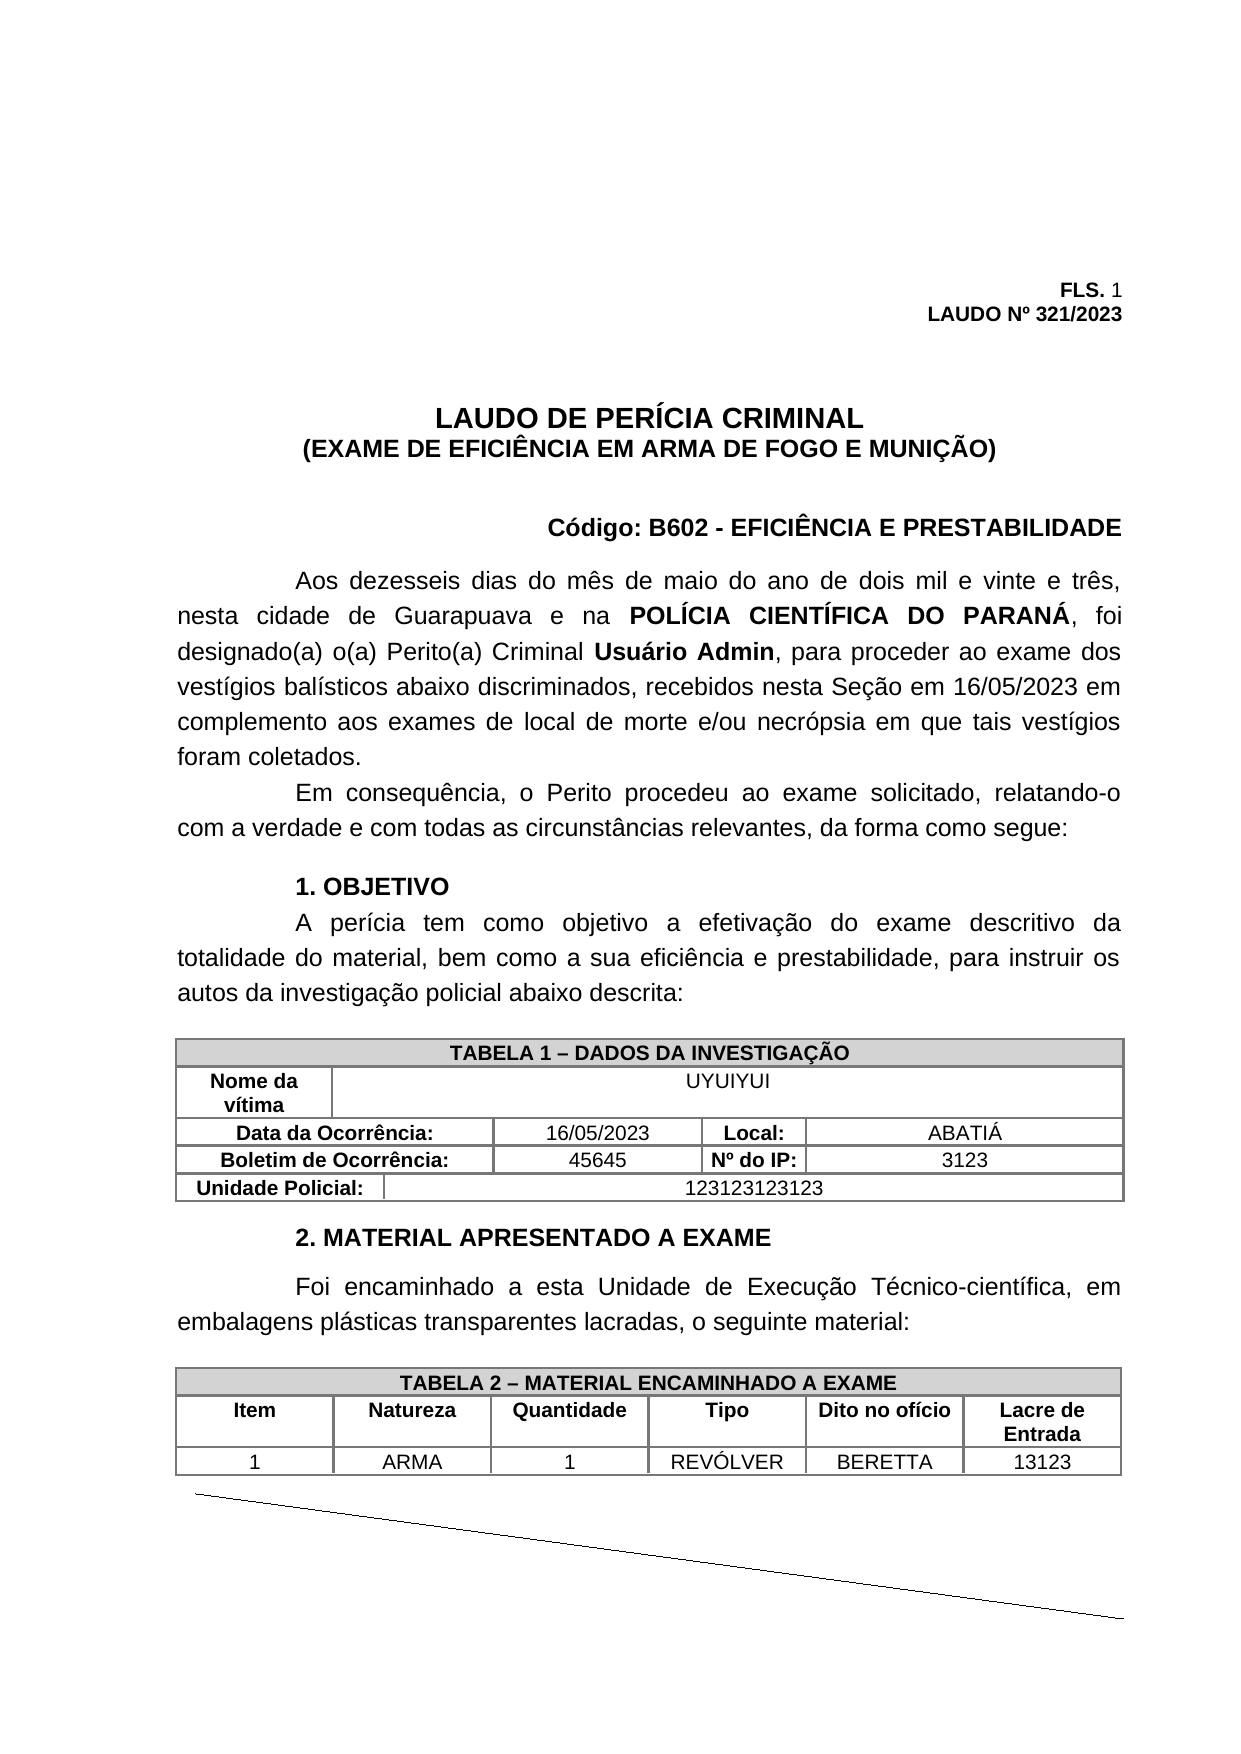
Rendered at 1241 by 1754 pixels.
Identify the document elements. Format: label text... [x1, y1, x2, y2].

table_header TABELA 1 – DADOS DA INVESTIGAÇÃO [177, 1040, 1122, 1065]
table_cell UYUIYUI [333, 1068, 1122, 1117]
table_cell ABATIÁ [807, 1119, 1122, 1144]
table_cell 3123 [807, 1147, 1122, 1172]
text Código: B602 - EFICIÊNCIA E PRESTABILIDADE [177, 513, 1122, 542]
table_cell Natureza [335, 1397, 490, 1446]
table_cell 123123123123 [385, 1175, 1122, 1199]
table_cell REVÓLVER [650, 1448, 805, 1473]
text Em consequência, o Perito procedeu ao exame solicitado, relatando-o com a verdade e com todas as circunstâncias relevantes, da forma como segue: [177, 778, 1122, 842]
table_cell 13123 [965, 1448, 1120, 1473]
table_cell Nome da vítima [177, 1068, 331, 1117]
table_cell 16/05/2023 [495, 1119, 701, 1144]
table_cell Tipo [650, 1397, 805, 1446]
text A perícia tem como objetivo a efetivação do exame descritivo da totalidade do material, bem como a sua eficiência e prestabilidade, para instruir os autos da investigação policial abaixo descrita: [177, 908, 1122, 1007]
table_cell Unidade Policial: [177, 1175, 383, 1199]
table_cell Dito no ofício [807, 1397, 962, 1446]
table_cell Lacre de Entrada [965, 1397, 1120, 1446]
table_cell Nº do IP: [703, 1147, 805, 1172]
table_cell 1 [177, 1448, 332, 1473]
table_cell Data da Ocorrência: [177, 1119, 492, 1144]
table_cell Local: [703, 1119, 805, 1144]
text 2. MATERIAL APRESENTADO A EXAME [177, 1223, 1122, 1251]
table_cell ARMA [335, 1448, 490, 1473]
text Foi encaminhado a esta Unidade de Execução Técnico-científica, em embalagens plásticas transparentes lacradas, o seguinte material: [177, 1272, 1122, 1336]
table_cell Item [177, 1397, 332, 1446]
table_cell 45645 [495, 1147, 701, 1172]
table_header TABELA 2 – MATERIAL ENCAMINHADO A EXAME [177, 1369, 1120, 1394]
table_cell Boletim de Ocorrência: [177, 1147, 492, 1172]
text LAUDO DE PERÍCIA CRIMINAL(EXAME DE EFICIÊNCIA EM ARMA DE FOGO E MUNIÇÃO) [177, 401, 1122, 463]
table_cell Quantidade [492, 1397, 647, 1446]
table_cell BERETTA [807, 1448, 962, 1473]
text Aos dezesseis dias do mês de maio do ano de dois mil e vinte e três, nesta cidade de Guarapuava e na POLÍCIA CIENTÍFICA DO PARANÁ, foi designado(a) o(a) Perito(a) Criminal Usuário Admin, para proceder ao exame dos vestígios balísticos abaixo discriminados, recebidos nesta Seção em 16/05/2023 em complemento aos exames de local de morte e/ou necrópsia em que tais vestígios foram coletados. [177, 566, 1122, 771]
text 1. OBJETIVO [177, 872, 1122, 901]
table_cell 1 [492, 1448, 647, 1473]
